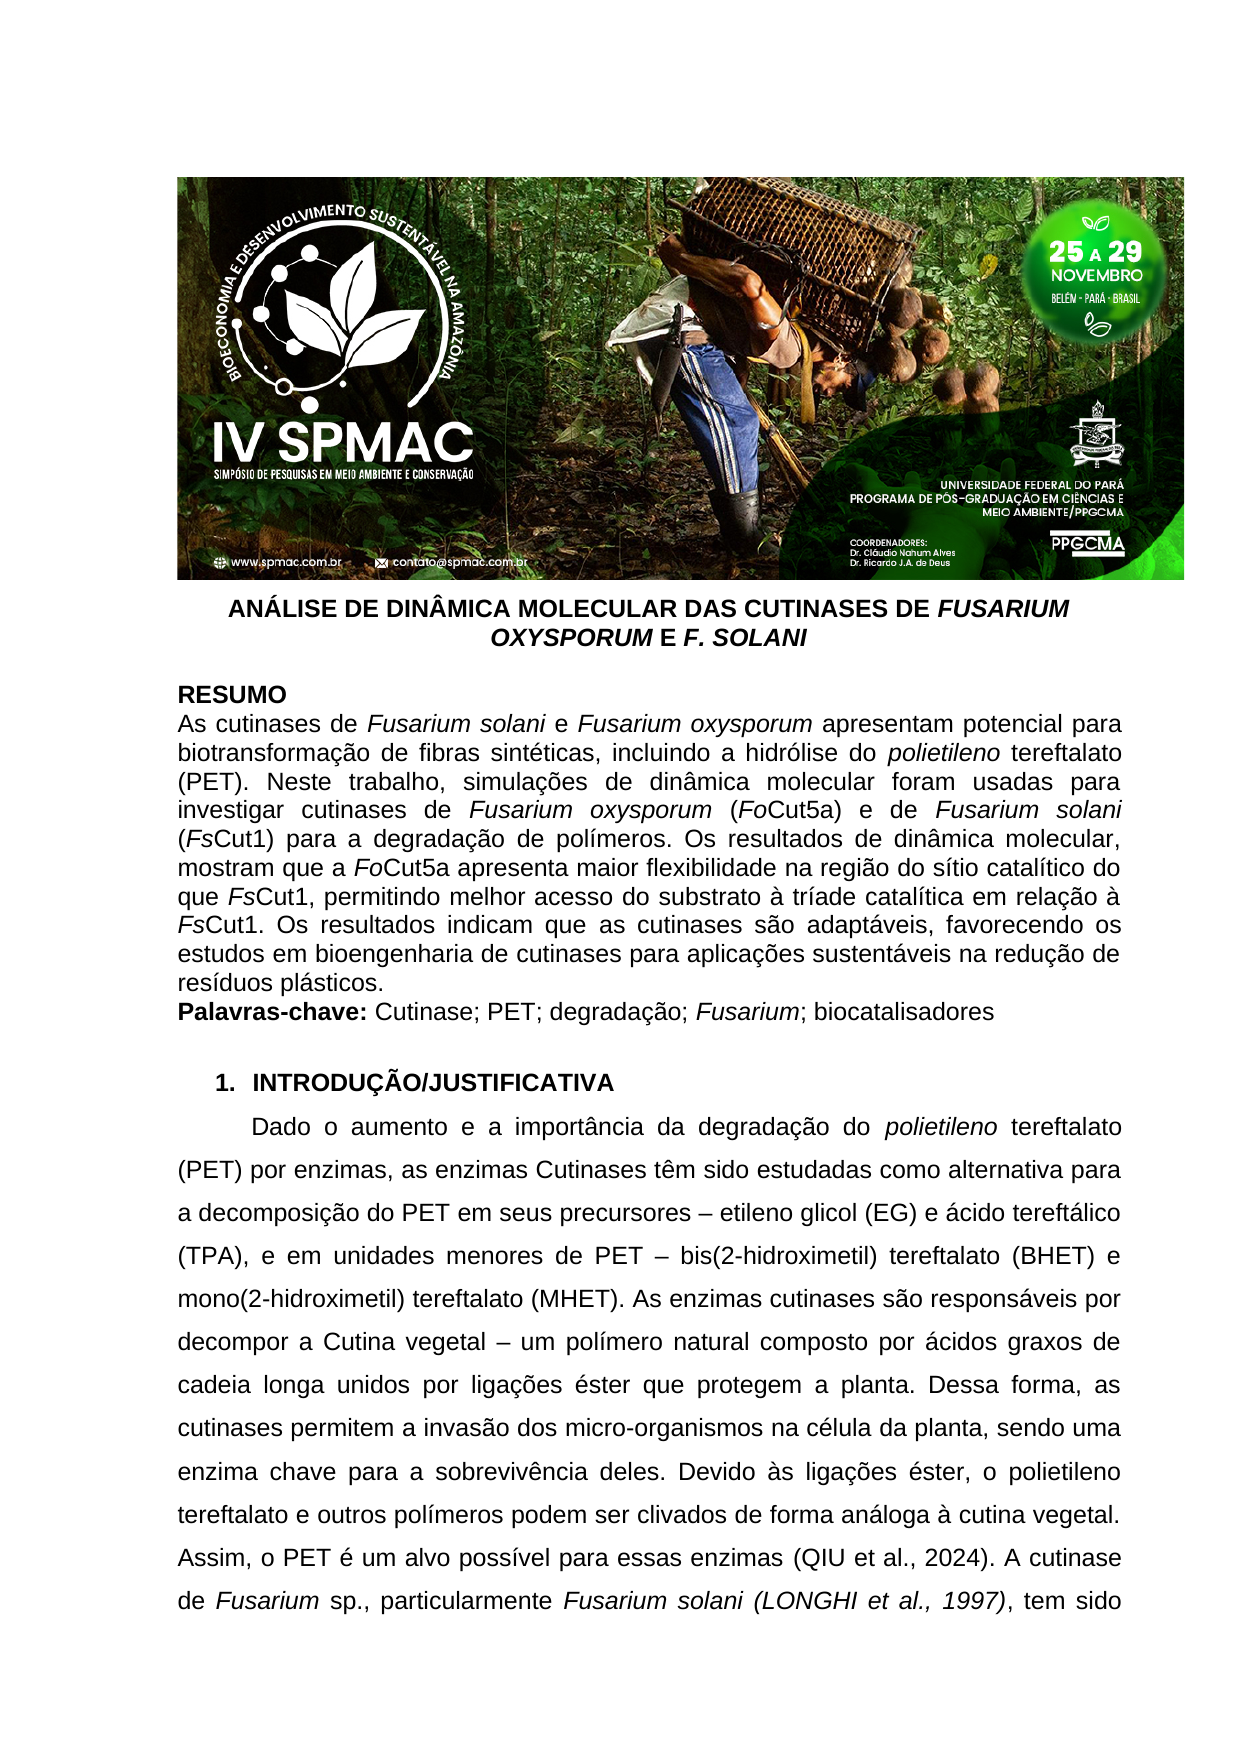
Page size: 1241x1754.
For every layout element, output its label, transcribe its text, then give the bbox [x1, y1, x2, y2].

list INTRODUÇÃO/JUSTIFICATIVA [215, 1068, 1122, 1097]
text Palavras-chave: Cutinase; PET; degradação; Fusarium; biocatalisadores [177, 996, 1122, 1025]
text As cutinases de Fusarium solani e Fusarium oxysporum apresentam potencial para biotransformação de fibras sintéticas, incluindo a hidrólise do polietileno tereftalato (PET). Neste trabalho, simulações de dinâmica molecular foram usadas para investigar cutinases de Fusarium oxysporum (FoCut5a) e de Fusarium solani (FsCut1) para a degradação de polímeros. Os resultados de dinâmica molecular, mostram que a FoCut5a apresenta maior flexibilidade na região do sítio catalítico do que FsCut1, permitindo melhor acesso do substrato à tríade catalítica em relação à FsCut1. Os resultados indicam que as cutinases são adaptáveis, favorecendo os estudos em bioengenharia de cutinases para aplicações sustentáveis na redução de resíduos plásticos. [177, 709, 1122, 996]
text ANÁLISE DE DINÂMICA MOLECULAR DAS CUTINASES DE FUSARIUM OXYSPORUM E F. SOLANI [177, 594, 1122, 651]
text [177, 1111, 1122, 1614]
picture [177, 177, 1185, 580]
text RESUMO [177, 680, 1122, 709]
